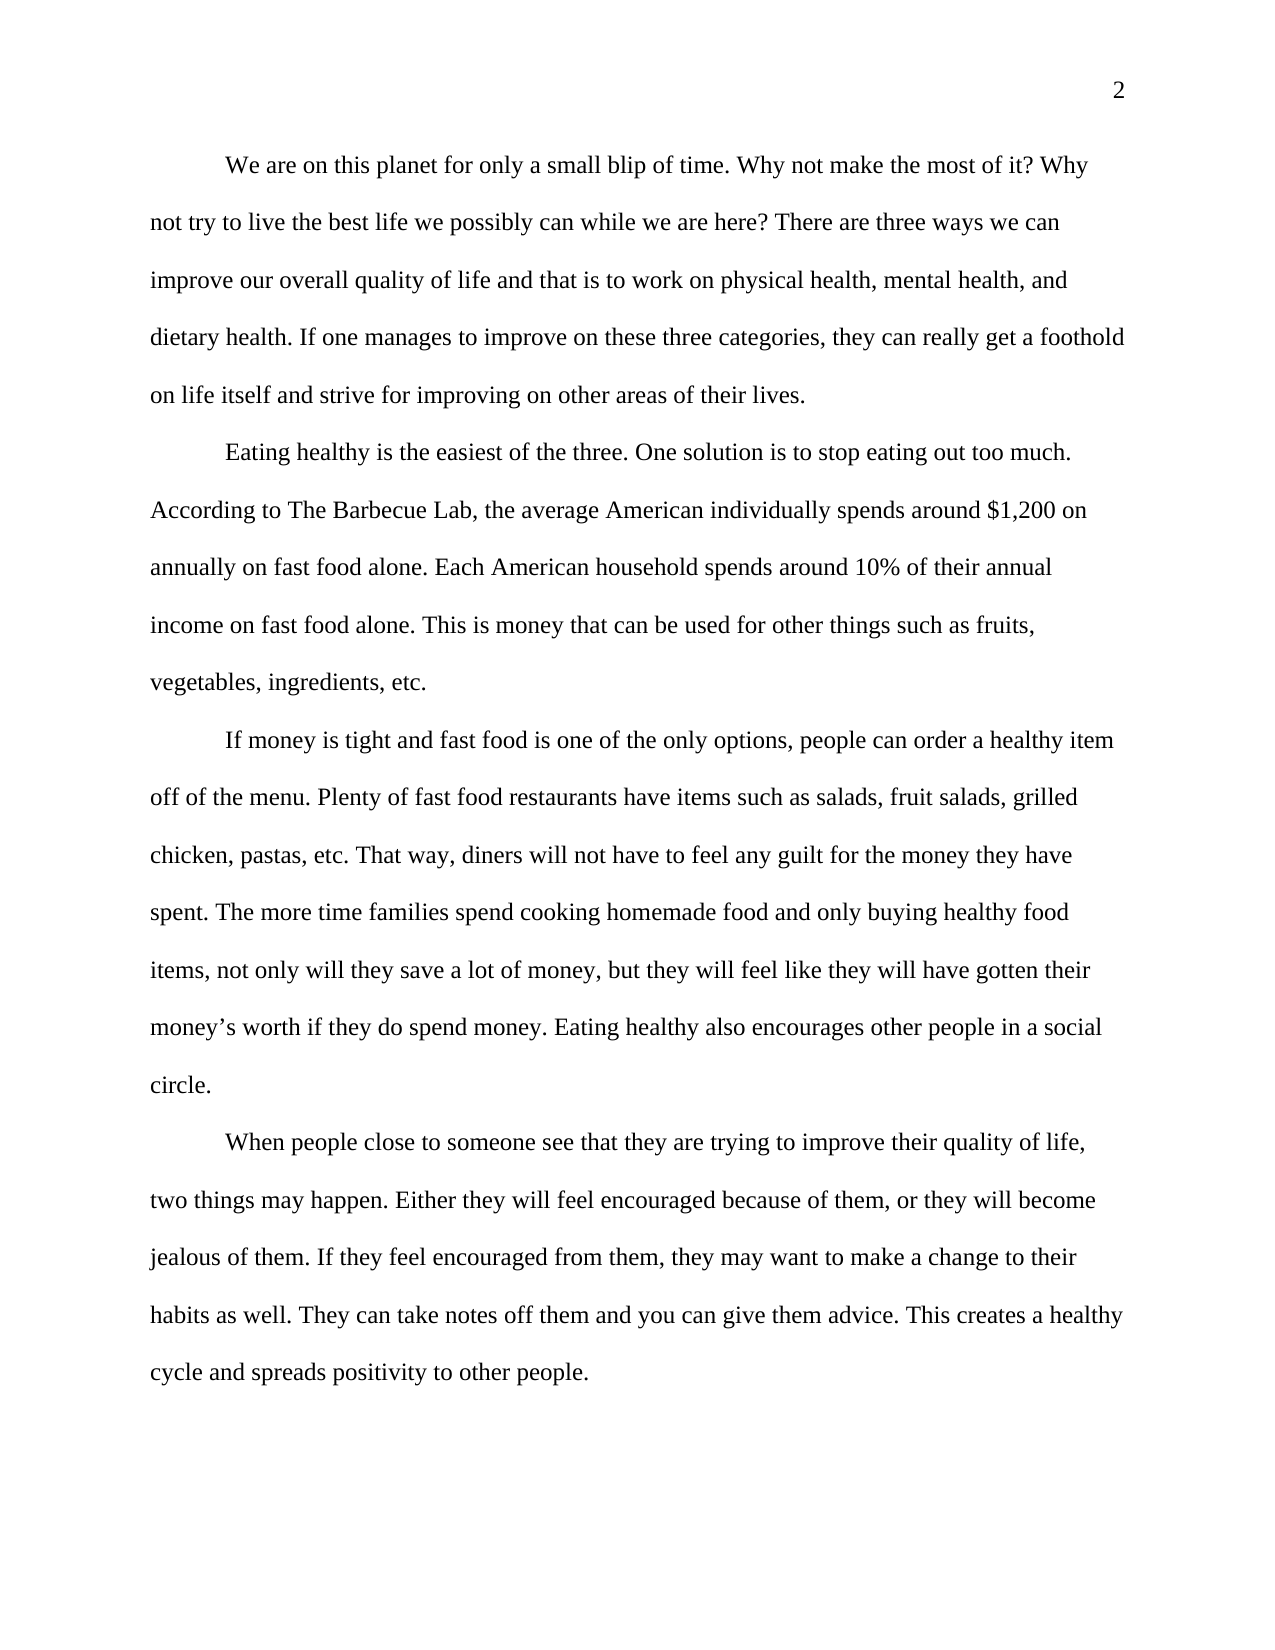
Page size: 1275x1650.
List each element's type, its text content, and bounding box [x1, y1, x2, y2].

text We are on this planet for only a small blip of time. Why not make the most of it? Why not try to live the best life we possibly can while we are here? There are three ways we can improve our overall quality of life and that is to work on physical health, mental health, and dietary health. If one manages to improve on these three categories, they can really get a foothold on life itself and strive for improving on other areas of their lives. [150, 150, 1125, 409]
text Eating healthy is the easiest of the three. One solution is to stop eating out too much. According to The Barbecue Lab, the average American individually spends around $1,200 on annually on fast food alone. Each American household spends around 10% of their annual income on fast food alone. This is money that can be used for other things such as fruits, vegetables, ingredients, etc. [150, 437, 1125, 696]
text If money is tight and fast food is one of the only options, people can order a healthy item off of the menu. Plenty of fast food restaurants have items such as salads, fruit salads, grilled chicken, pastas, etc. That way, diners will not have to feel any guilt for the money they have spent. The more time families spend cooking homemade food and only buying healthy food items, not only will they save a lot of money, but they will feel like they will have gotten their money’s worth if they do spend money. Eating healthy also encourages other people in a social circle. [150, 725, 1125, 1099]
text When people close to someone see that they are trying to improve their quality of life, two things may happen. Either they will feel encouraged because of them, or they will become jealous of them. If they feel encouraged from them, they may want to make a change to their habits as well. They can take notes off them and you can give them advice. This creates a healthy cycle and spreads positivity to other people. [150, 1127, 1125, 1386]
